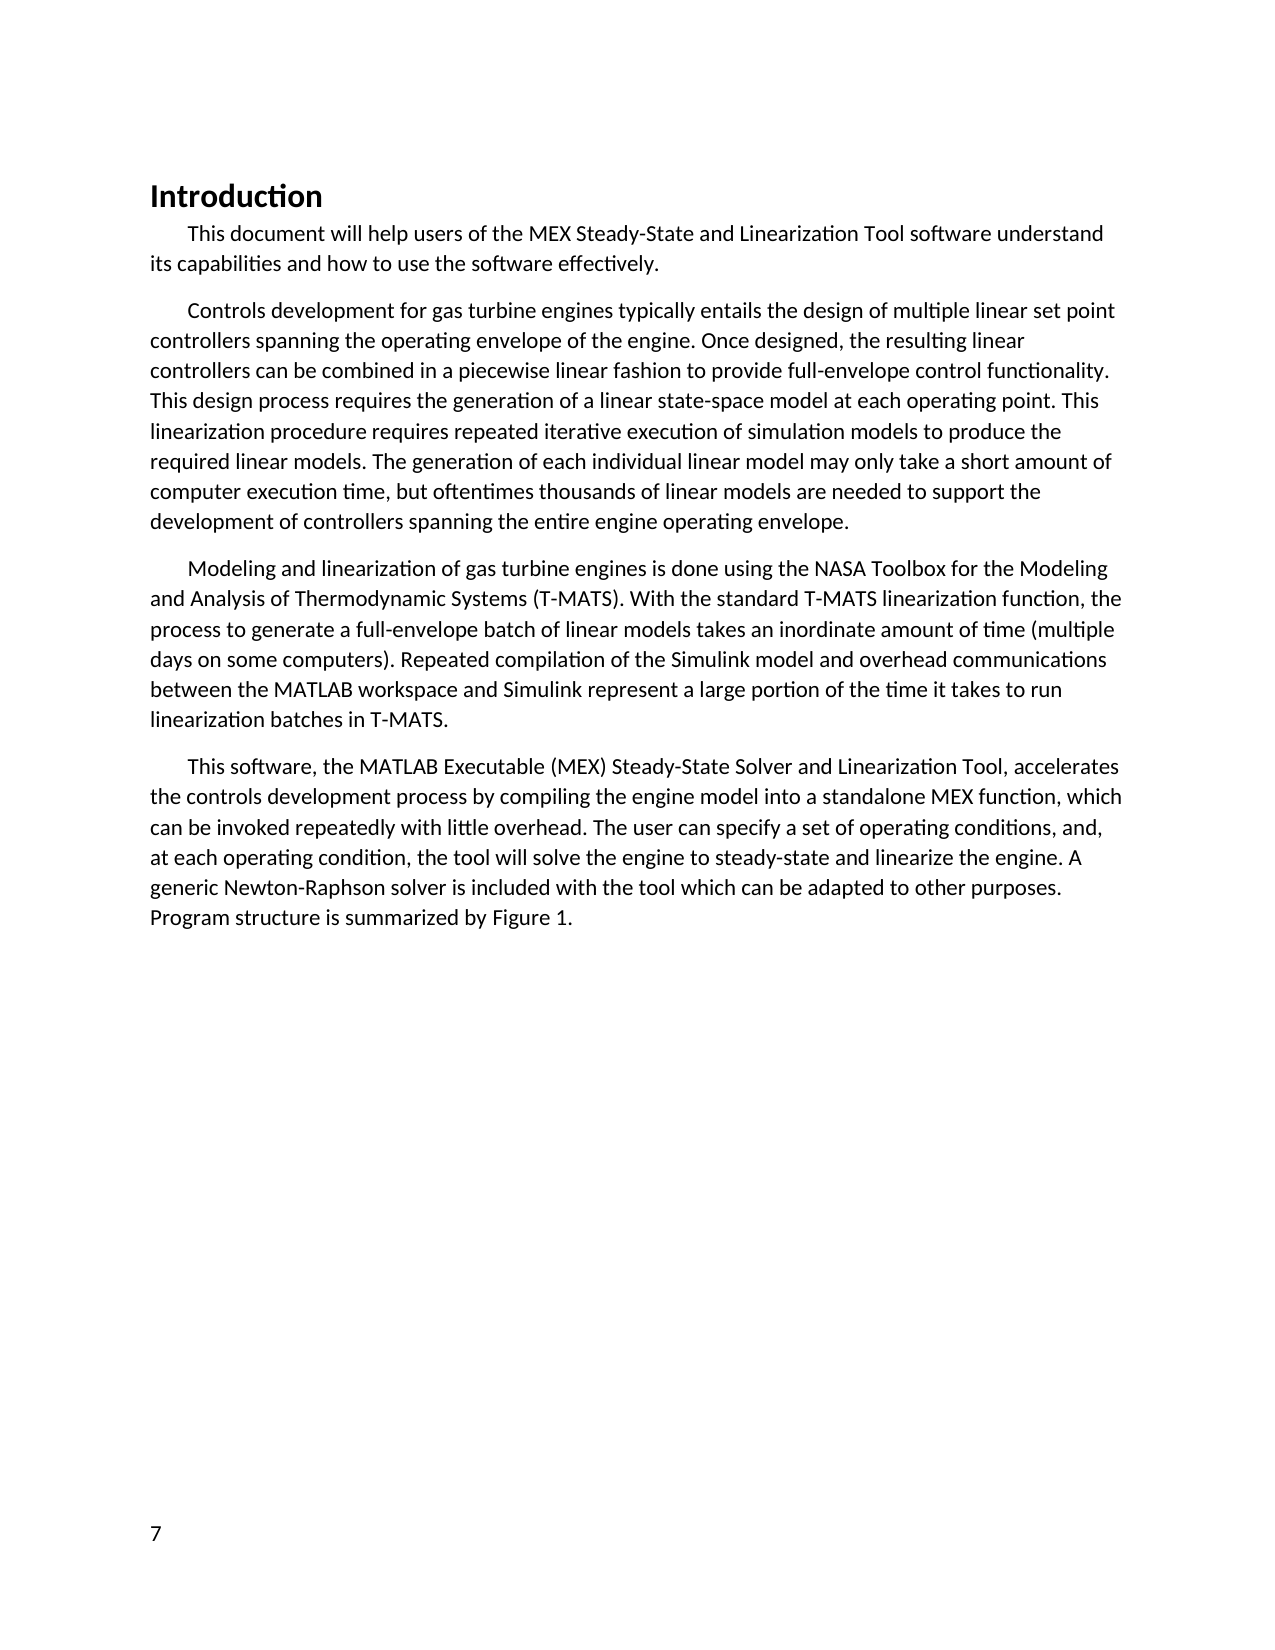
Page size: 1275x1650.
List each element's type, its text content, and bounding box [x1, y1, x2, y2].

text Modeling and linearization of gas turbine engines is done using the NASA Toolbox for the Modeling and Analysis of Thermodynamic Systems (T-MATS). With the standard T-MATS linearization function, the process to generate a full-envelope batch of linear models takes an inordinate amount of time (multiple days on some computers). Repeated compilation of the Simulink model and overhead communications between the MATLAB workspace and Simulink represent a large portion of the time it takes to run linearization batches in T-MATS. [150, 554, 1125, 733]
text This software, the MATLAB Executable (MEX) Steady-State Solver and Linearization Tool, accelerates the controls development process by compiling the engine model into a standalone MEX function, which can be invoked repeatedly with little overhead. The user can specify a set of operating conditions, and, at each operating condition, the tool will solve the engine to steady-state and linearize the engine. A generic Newton-Raphson solver is included with the tool which can be adapted to other purposes. Program structure is summarized by Figure 1. [150, 752, 1125, 931]
text Controls development for gas turbine engines typically entails the design of multiple linear set point controllers spanning the operating envelope of the engine. Once designed, the resulting linear controllers can be combined in a piecewise linear fashion to provide full-envelope control functionality. This design process requires the generation of a linear state-space model at each operating point. This linearization procedure requires repeated iterative execution of simulation models to produce the required linear models. The generation of each individual linear model may only take a short amount of computer execution time, but oftentimes thousands of linear models are needed to support the development of controllers spanning the entire engine operating envelope. [150, 296, 1125, 536]
subtitle Introduction [150, 175, 1125, 216]
text This document will help users of the MEX Steady-State and Linearization Tool software understand its capabilities and how to use the software effectively. [150, 219, 1125, 277]
